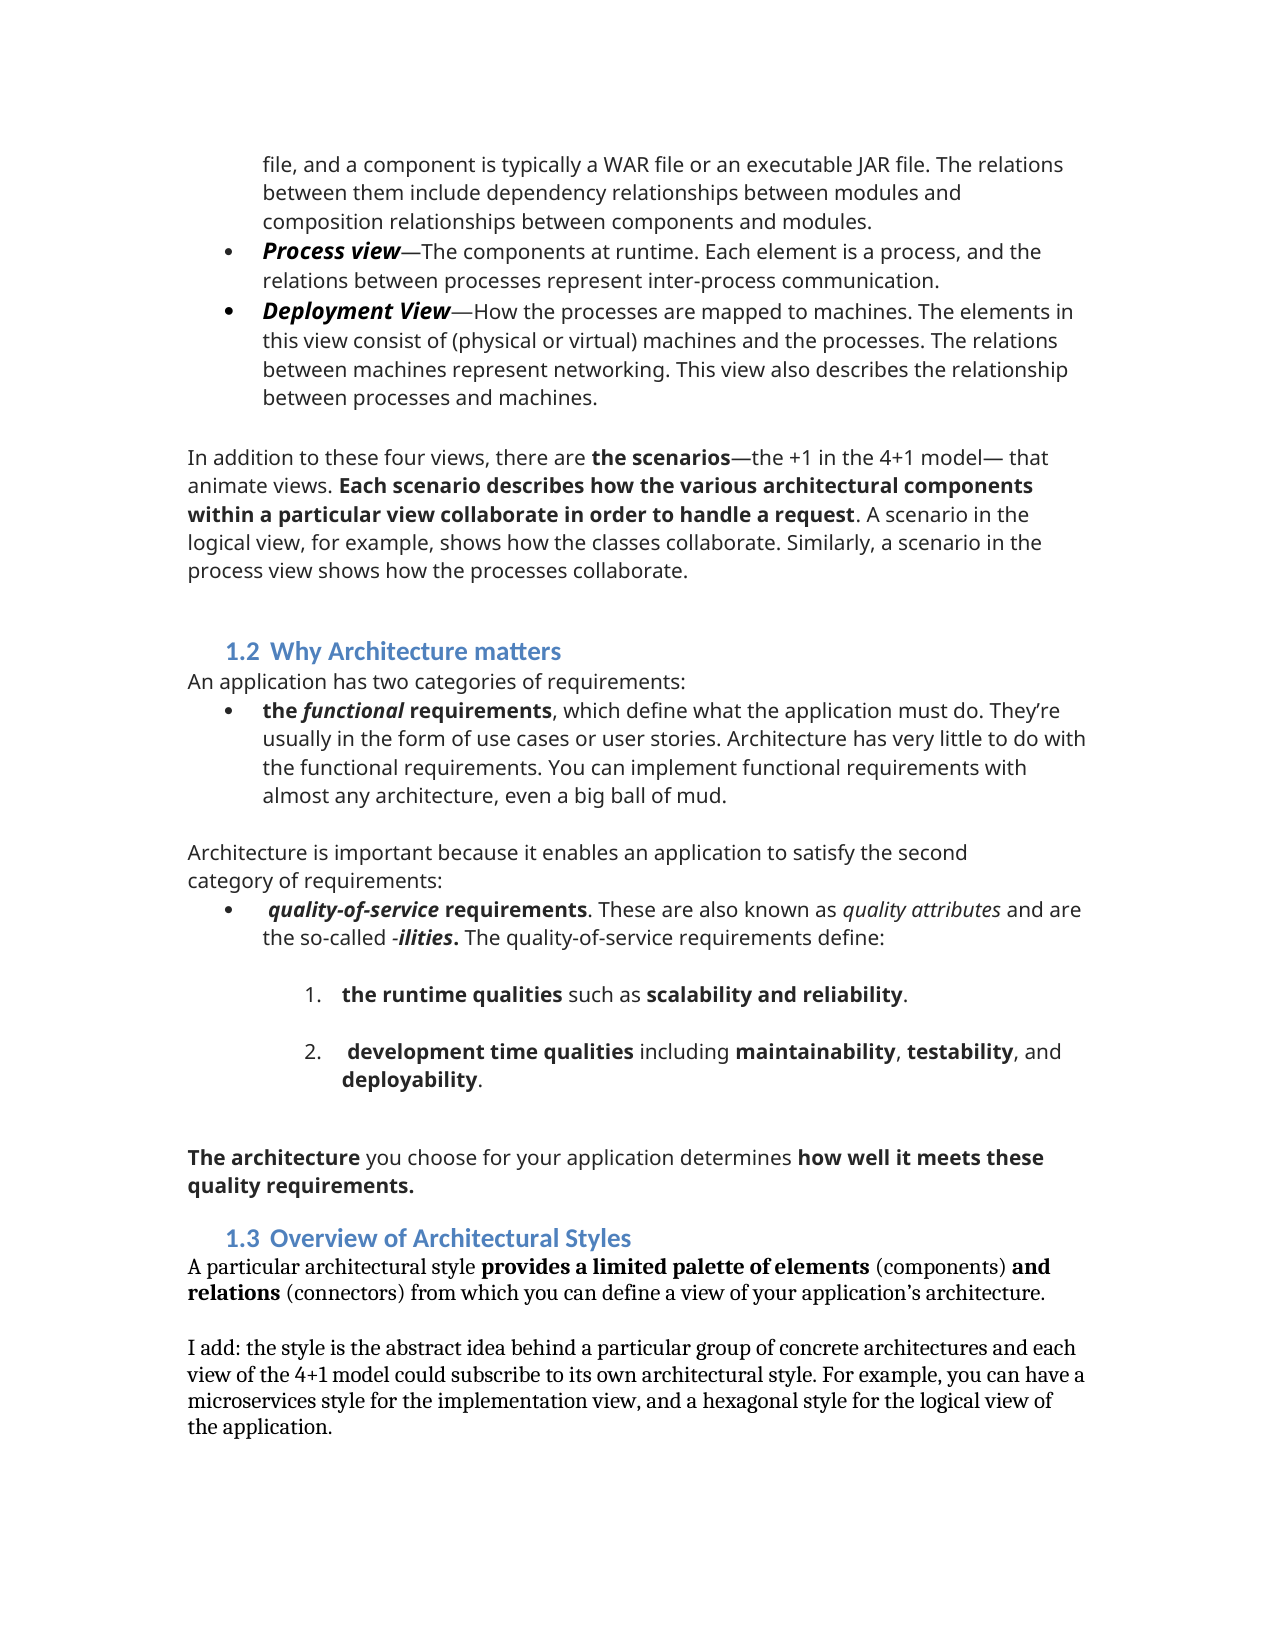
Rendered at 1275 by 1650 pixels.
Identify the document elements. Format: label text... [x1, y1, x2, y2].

text An application has two categories of requirements: [187, 667, 1087, 696]
text I add: the style is the abstract idea behind a particular group of concrete architectures and each view of the 4+1 model could subscribe to its own architectural style. For example, you can have a microservices style for the implementation view, and a hexagonal style for the logical view of the application. [187, 1335, 1087, 1440]
list Process view—The components at runtime. Each element is a process, and the relations between processes represent inter-process communication. [225, 235, 1087, 295]
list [225, 150, 1087, 235]
subtitle Overview of Architectural Styles [225, 1221, 1087, 1254]
text A particular architectural style provides a limited palette of elements (components) and relations (connectors) from which you can define a view of your application’s architecture. [187, 1254, 1087, 1307]
text category of requirements: [187, 866, 1087, 895]
list the functional requirements, which define what the application must do. They’re usually in the form of use cases or user stories. Architecture has very little to do with the functional requirements. You can implement functional requirements with almost any architecture, even a big ball of mud. [225, 696, 1087, 809]
list the runtime qualities such as scalability and reliability. [304, 980, 1087, 1008]
list Deployment View—How the processes are mapped to machines. The elements in this view consist of (physical or virtual) machines and the processes. The relations between machines represent networking. This view also describes the relationship between processes and machines. [225, 295, 1087, 412]
list quality-of-service requirements. These are also known as quality attributes and are the so-called -ilities. The quality-of-service requirements define: [225, 895, 1087, 952]
subtitle Why Architecture matters [225, 634, 1087, 667]
text The architecture you choose for your application determines how well it meets these quality requirements. [187, 1143, 1087, 1200]
list development time qualities including maintainability, testability, and deployability. [304, 1037, 1087, 1094]
text In addition to these four views, there are the scenarios—the +1 in the 4+1 model— that animate views. Each scenario describes how the various architectural components within a particular view collaborate in order to handle a request. A scenario in the logical view, for example, shows how the classes collaborate. Similarly, a scenario in the process view shows how the processes collaborate. [187, 443, 1087, 585]
text Architecture is important because it enables an application to satisfy the second [187, 838, 1087, 866]
